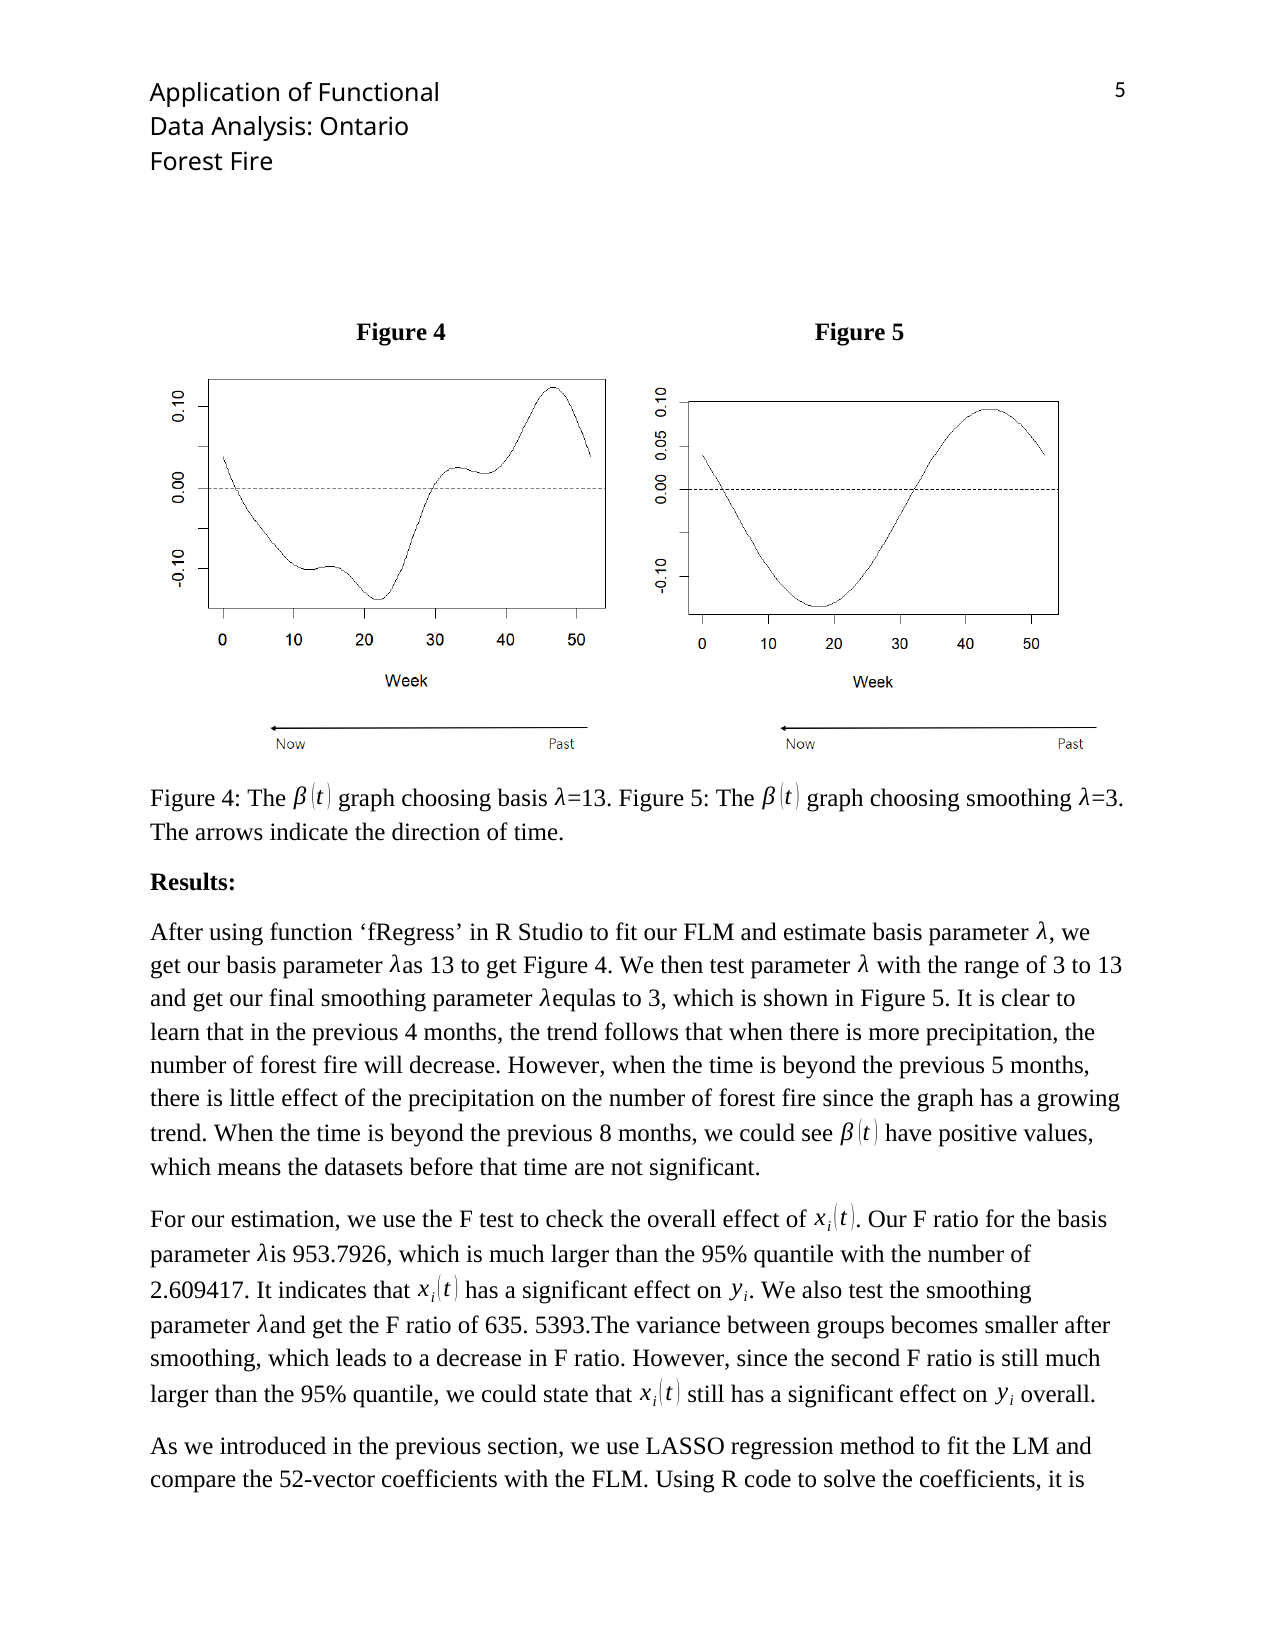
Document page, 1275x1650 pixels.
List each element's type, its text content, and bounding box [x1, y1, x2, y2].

picture [162, 366, 1096, 700]
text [150, 1431, 1125, 1493]
text Figure 4: The graph choosing basis =13. Figure 5: The graph choosing smoothing =3. The arrows indicate the direction of time. [150, 782, 1125, 846]
text Figure 4 Figure 5 [150, 317, 1125, 345]
picture [260, 720, 602, 760]
picture [770, 720, 1111, 760]
text Results: [150, 867, 1125, 896]
text For our estimation, we use the F test to check the overall effect of . Our F ratio for the basis parameter is 953.7926, which is much larger than the 95% quantile with the number of 2.609417. It indicates that has a significant effect on . We also test the smoothing parameter and get the F ratio of 635. 5393.The variance between groups becomes smaller after smoothing, which leads to a decrease in F ratio. However, since the second F ratio is still much larger than the 95% quantile, we could state that still has a significant effect on overall. [150, 1202, 1125, 1410]
text After using function ‘fRegress’ in R Studio to fit our FLM and estimate basis parameter , we get our basis parameter as 13 to get Figure 4. We then test parameter with the range of 3 to 13 and get our final smoothing parameter equlas to 3, which is shown in Figure 5. It is clear to learn that in the previous 4 months, the trend follows that when there is more precipitation, the number of forest fire will decrease. However, when the time is beyond the previous 5 months, there is little effect of the precipitation on the number of forest fire since the graph has a growing trend. When the time is beyond the previous 8 months, we could see have positive values, which means the datasets before that time are not significant. [150, 917, 1125, 1181]
